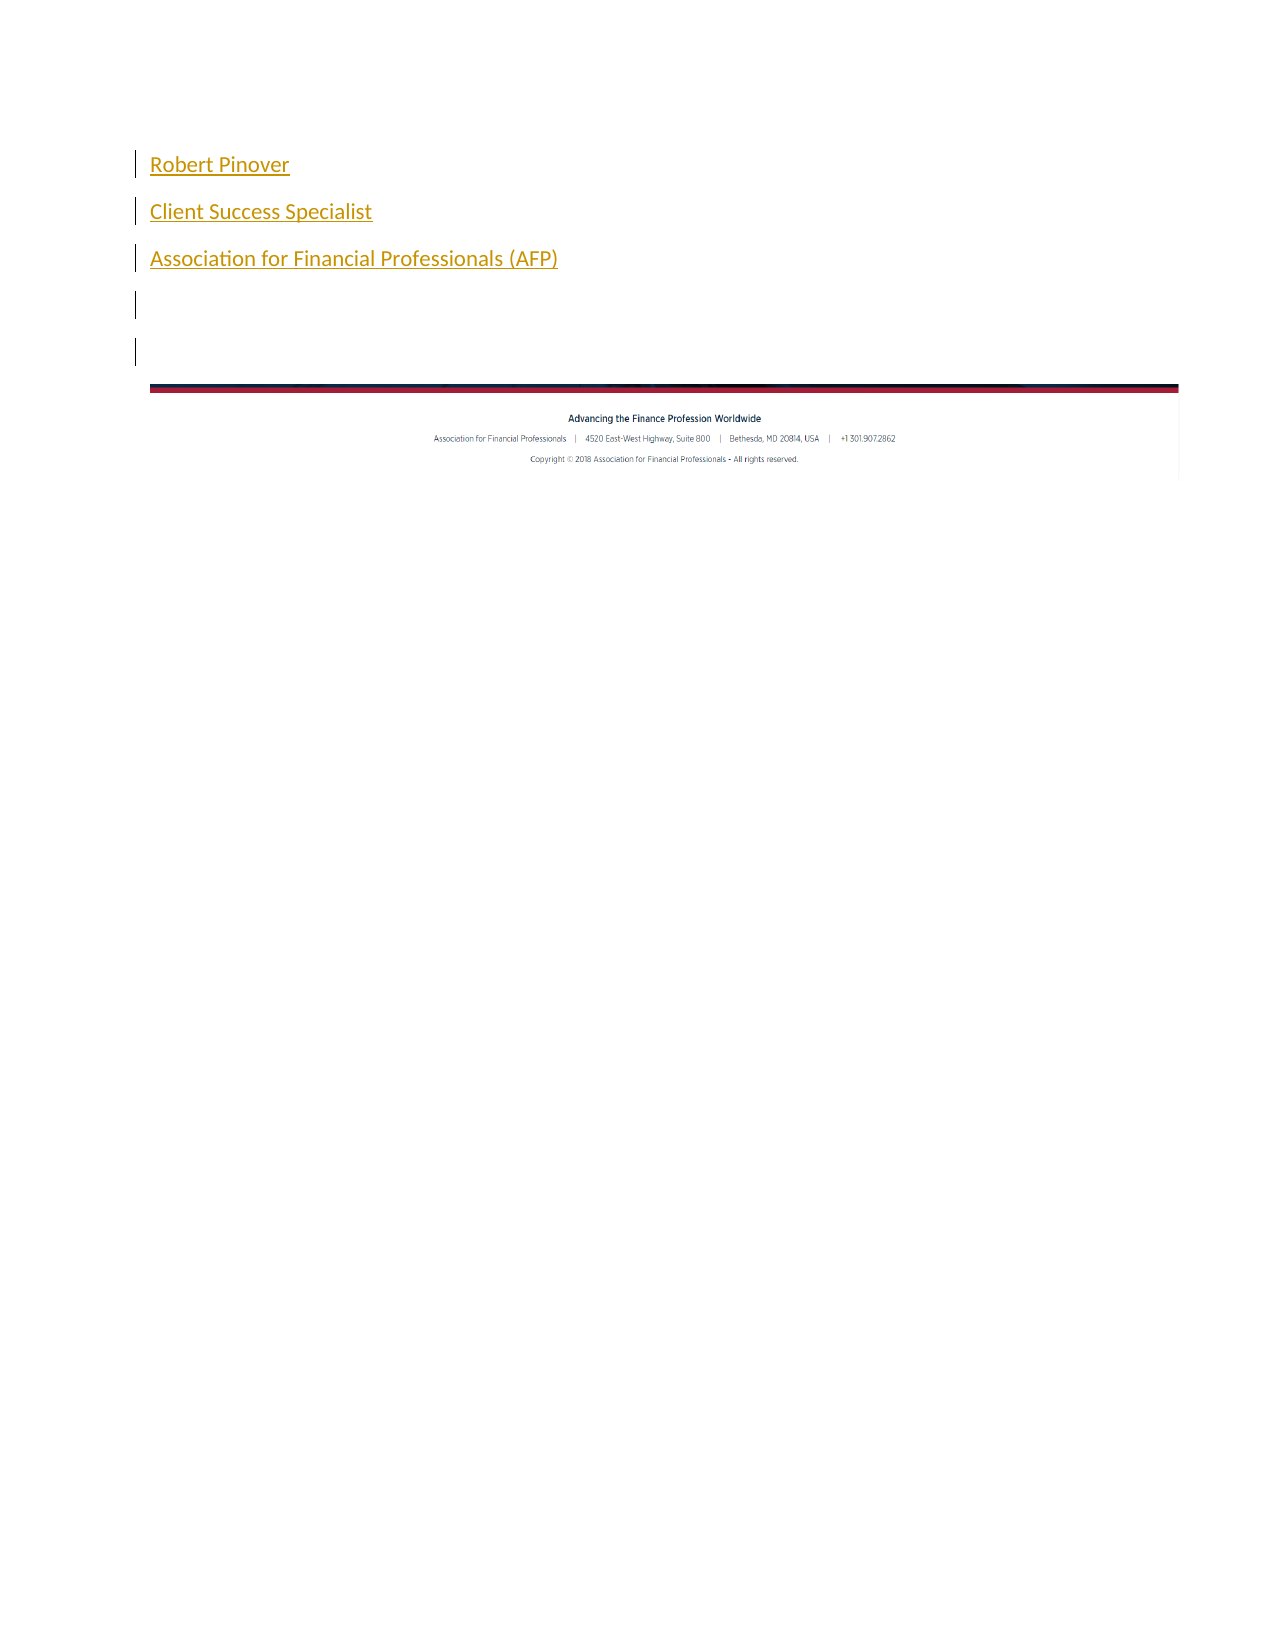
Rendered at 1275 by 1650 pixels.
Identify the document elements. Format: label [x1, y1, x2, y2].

picture [150, 384, 1180, 481]
